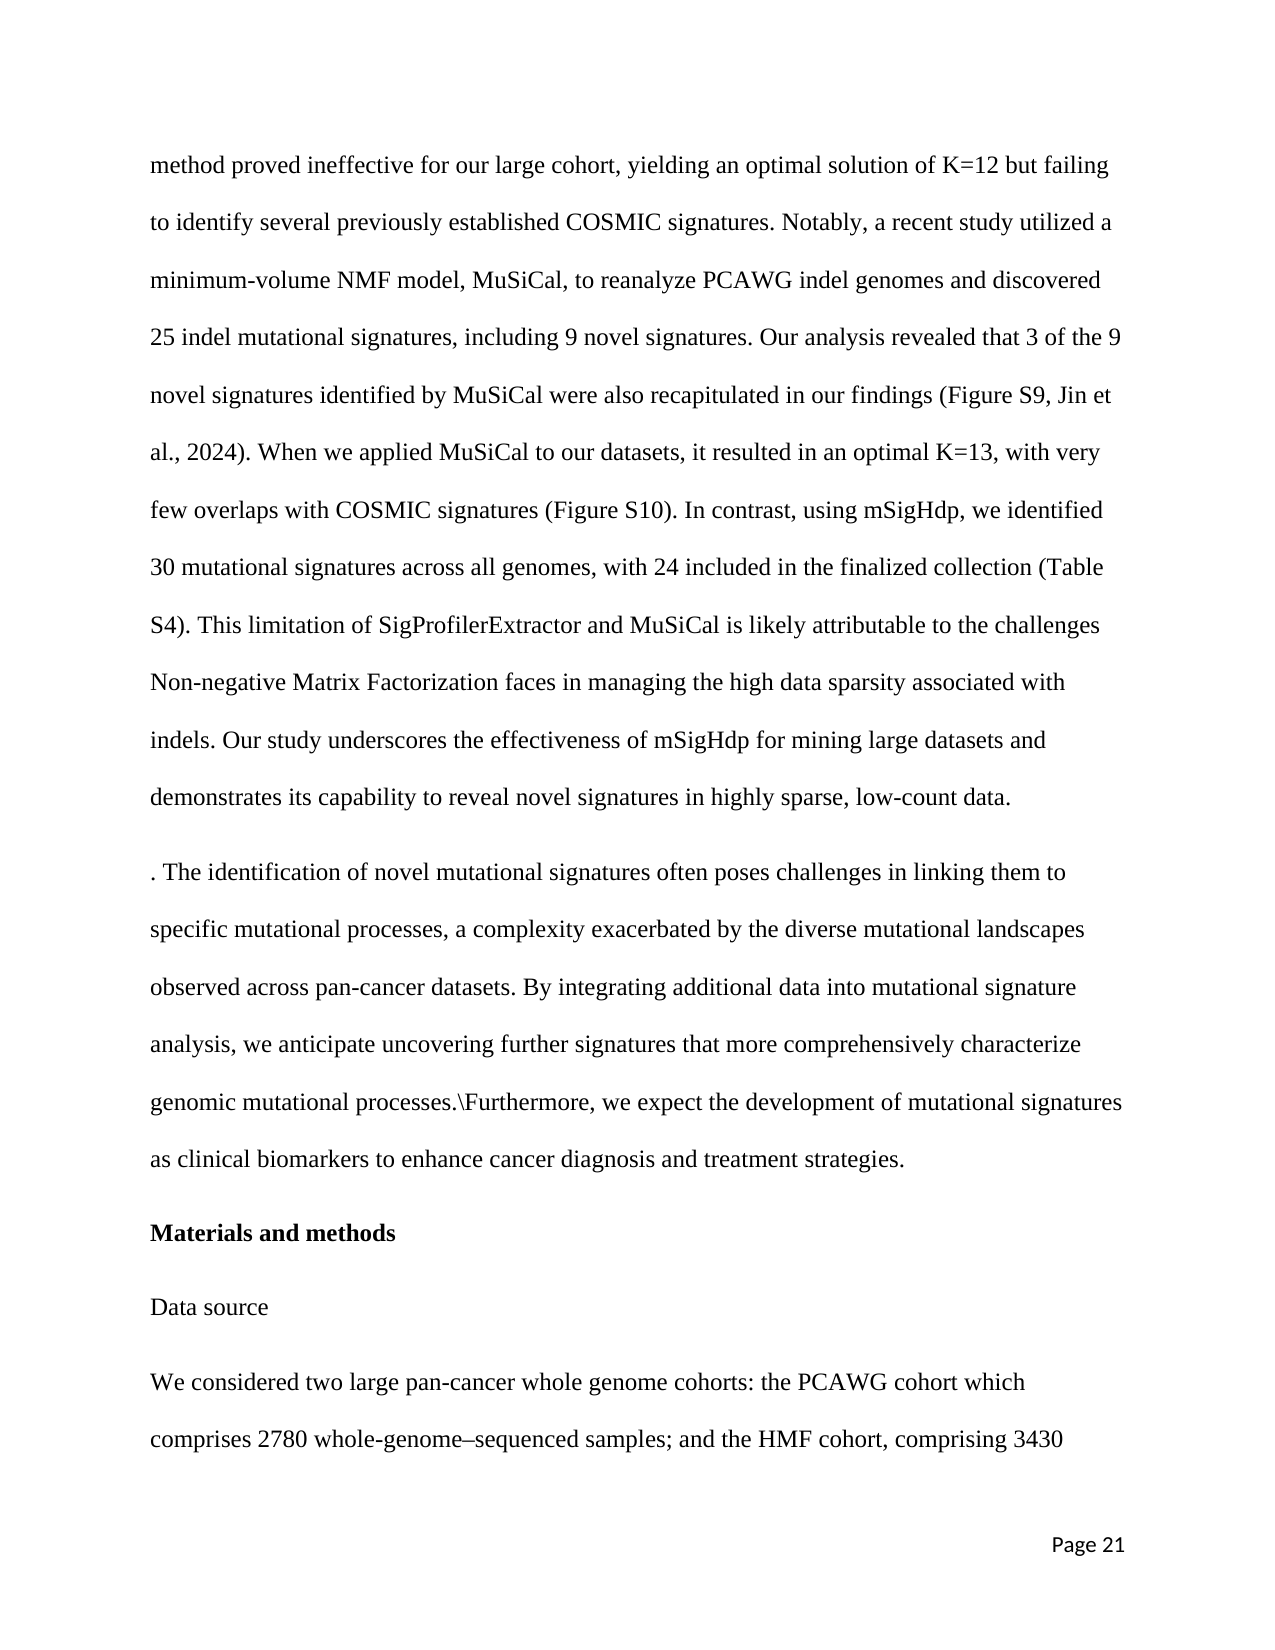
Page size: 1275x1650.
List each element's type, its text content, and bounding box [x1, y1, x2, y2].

text . The identification of novel mutational signatures often poses challenges in linking them to specific mutational processes, a complexity exacerbated by the diverse mutational landscapes observed across pan-cancer datasets. By integrating additional data into mutational signature analysis, we anticipate uncovering further signatures that more comprehensively characterize genomic mutational processes.\Furthermore, we expect the development of mutational signatures as clinical biomarkers to enhance cancer diagnosis and treatment strategies. [150, 857, 1125, 1173]
text Data source [150, 1292, 1125, 1321]
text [150, 150, 1125, 811]
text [150, 1367, 1125, 1453]
text Materials and methods [150, 1218, 1125, 1247]
